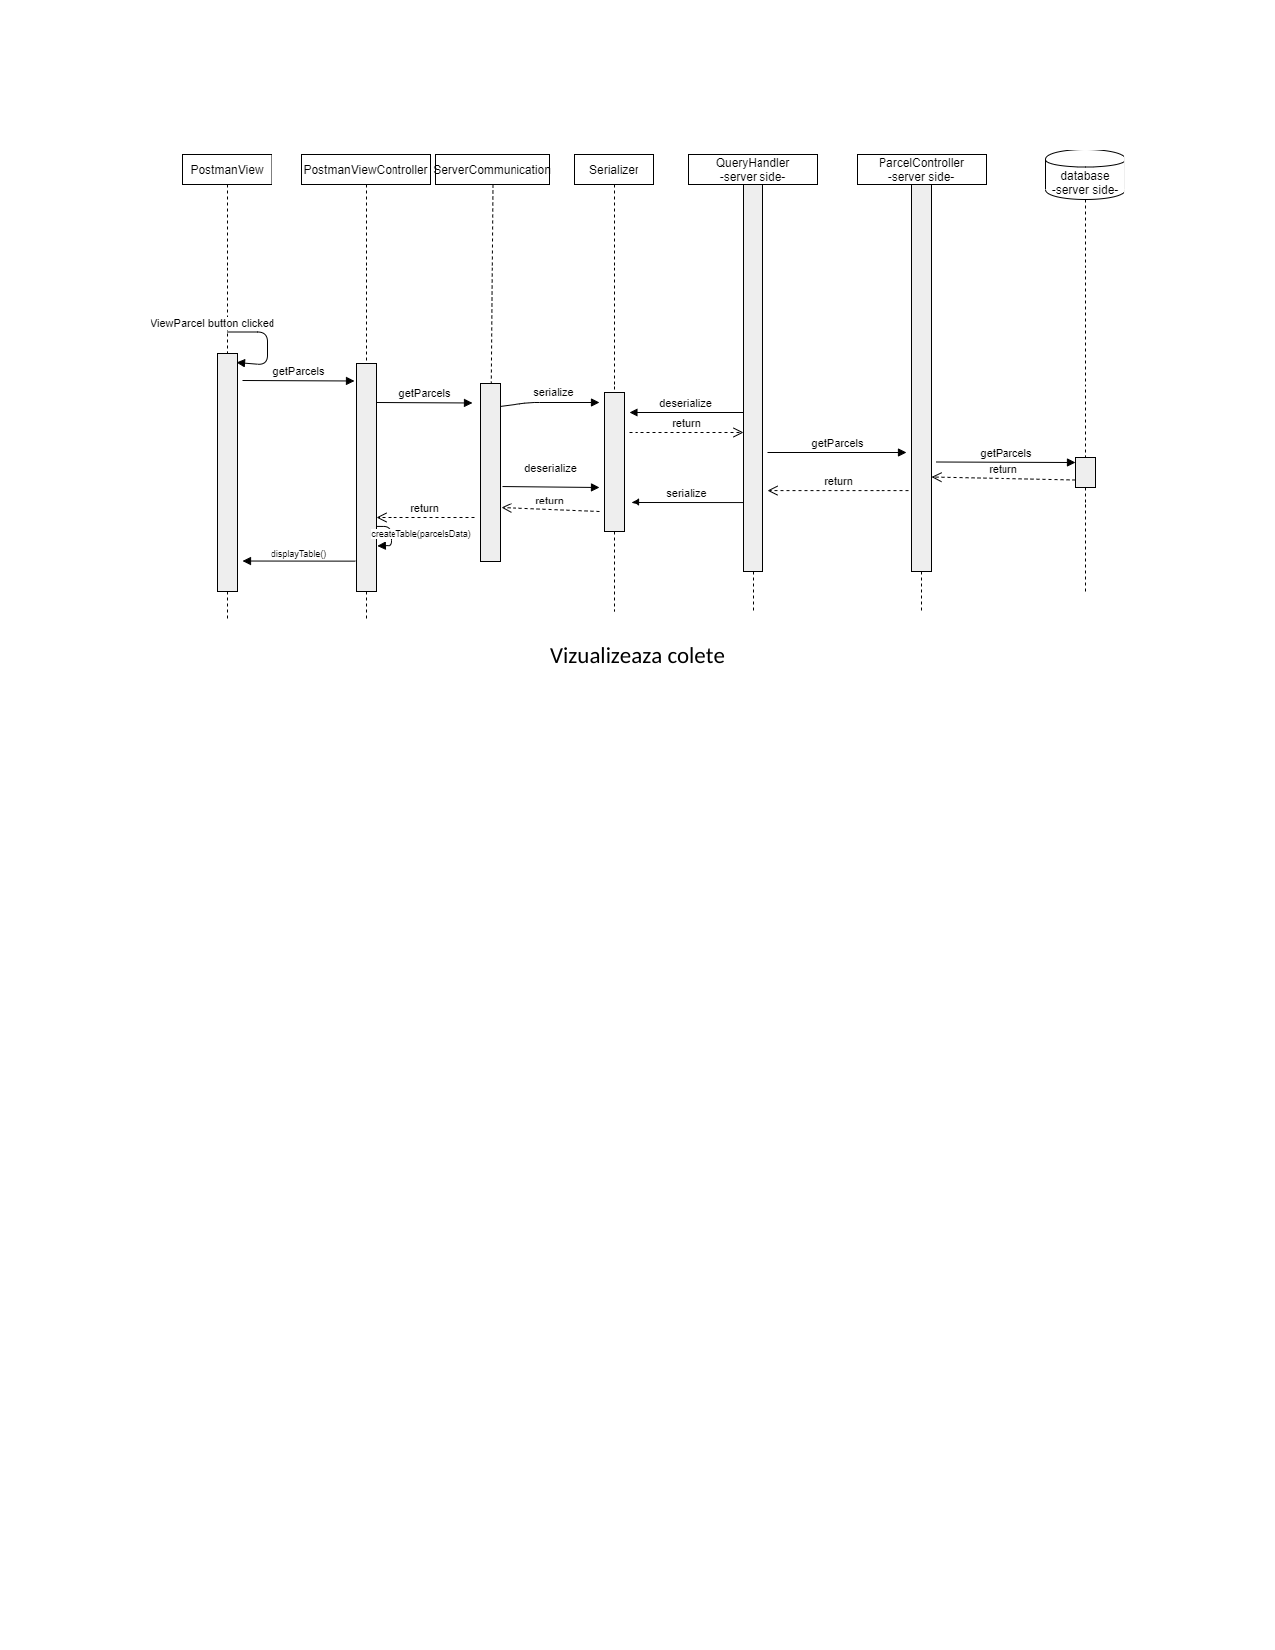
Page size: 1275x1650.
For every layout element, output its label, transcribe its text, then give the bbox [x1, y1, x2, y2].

picture [150, 150, 1125, 622]
text Vizualizeaza colete [150, 641, 1125, 669]
